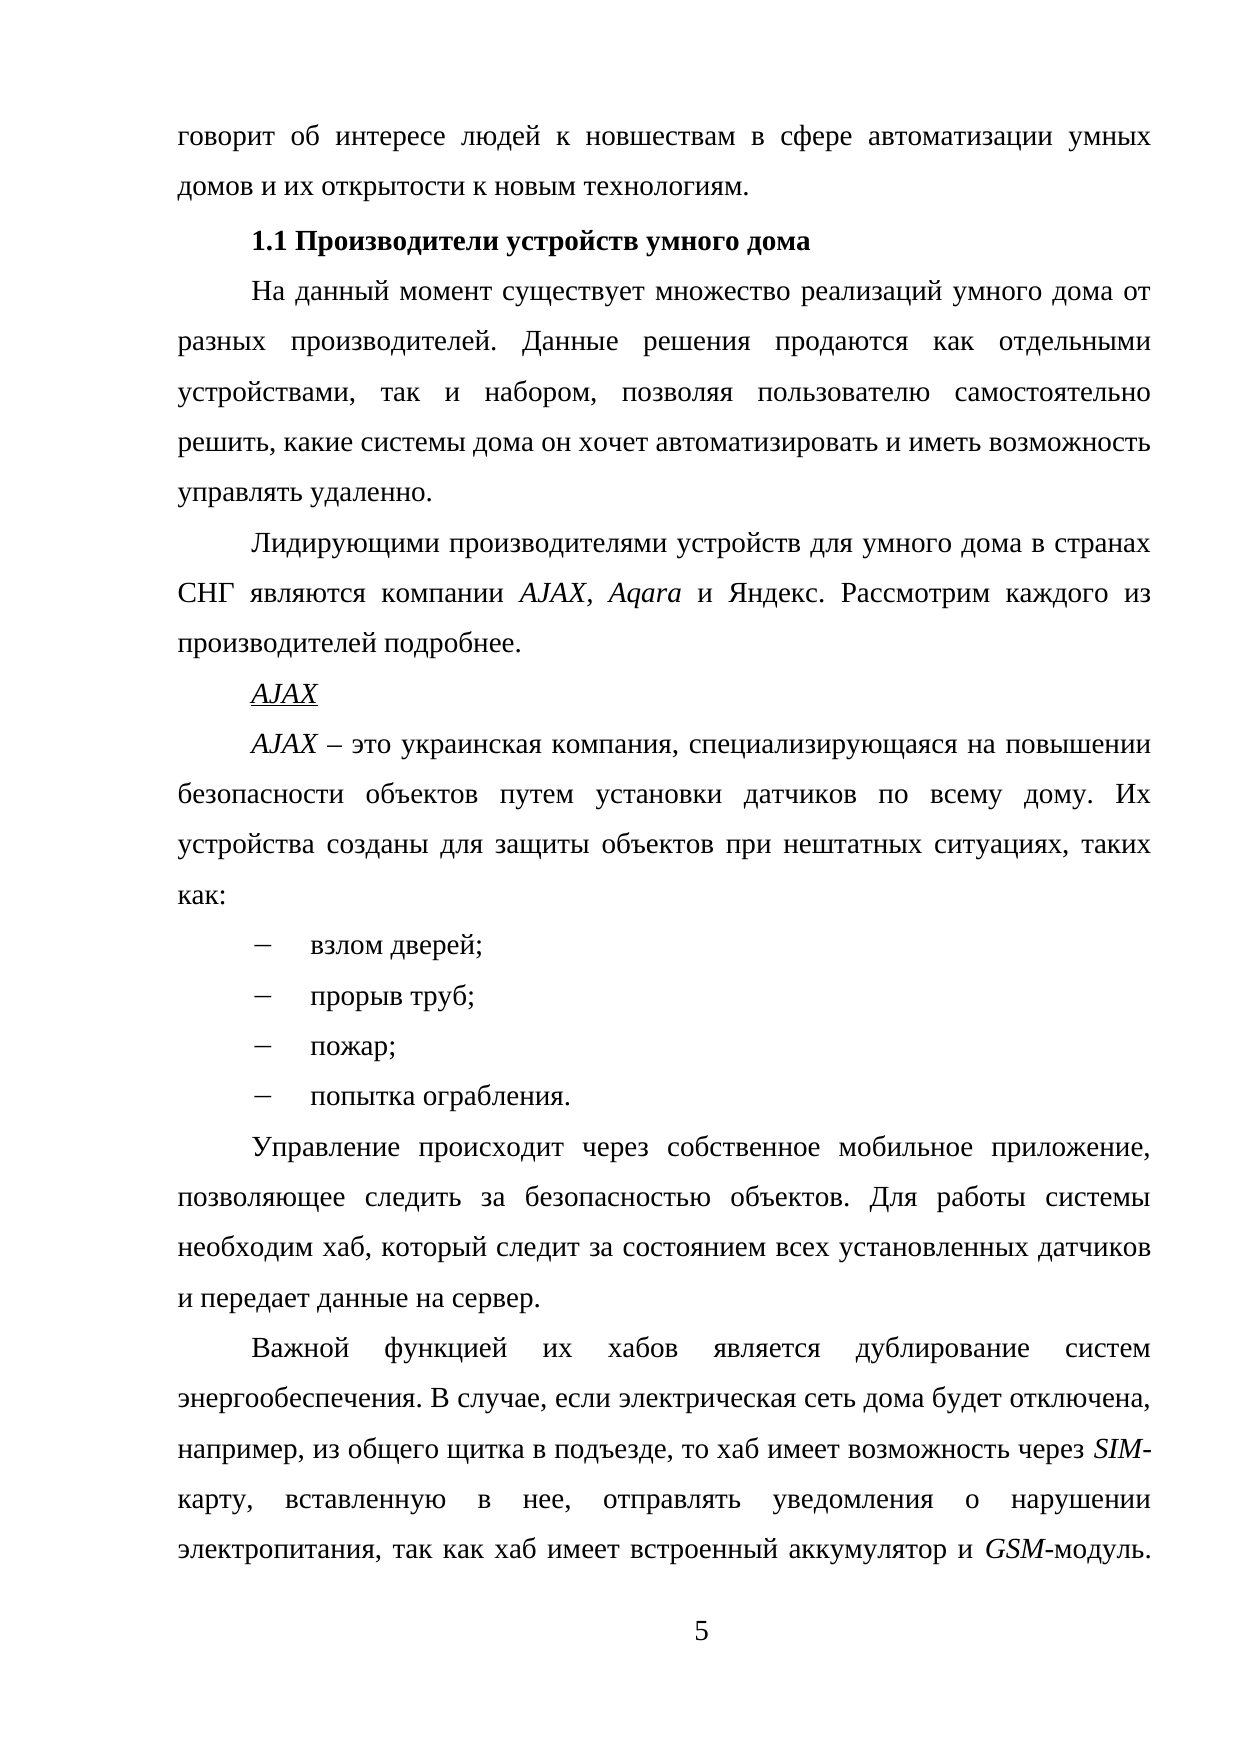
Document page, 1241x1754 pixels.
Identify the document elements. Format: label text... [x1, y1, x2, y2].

subtitle 1.1 Производители устройств умного дома [177, 223, 1152, 256]
list попытка ограбления. [251, 1078, 1152, 1112]
list прорыв труб; [251, 978, 1152, 1011]
text AJAX [177, 676, 1152, 709]
list взлом дверей; [251, 927, 1152, 961]
list пожар; [251, 1028, 1152, 1062]
text Лидирующими производителями устройств для умного дома в странах СНГ являются компании AJAX, Aqara и Яндекс. Рассмотрим каждого из производителей подробнее. [177, 525, 1152, 659]
text Управление происходит через собственное мобильное приложение, позволяющее следить за безопасностью объектов. Для работы системы необходим хаб, который следит за состоянием всех установленных датчиков и передает данные на сервер. [177, 1129, 1152, 1313]
text На данный момент существует множество реализаций умного дома от разных производителей. Данные решения продаются как отдельными устройствами, так и набором, позволяя пользователю самостоятельно решить, какие системы дома он хочет автоматизировать и иметь возможность управлять удаленно. [177, 273, 1152, 508]
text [177, 1330, 1152, 1565]
text AJAX – это украинская компания, специализирующаяся на повышении безопасности объектов путем установки датчиков по всему дому. Их устройства созданы для защиты объектов при нештатных ситуациях, таких как: [177, 726, 1152, 911]
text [177, 118, 1152, 202]
